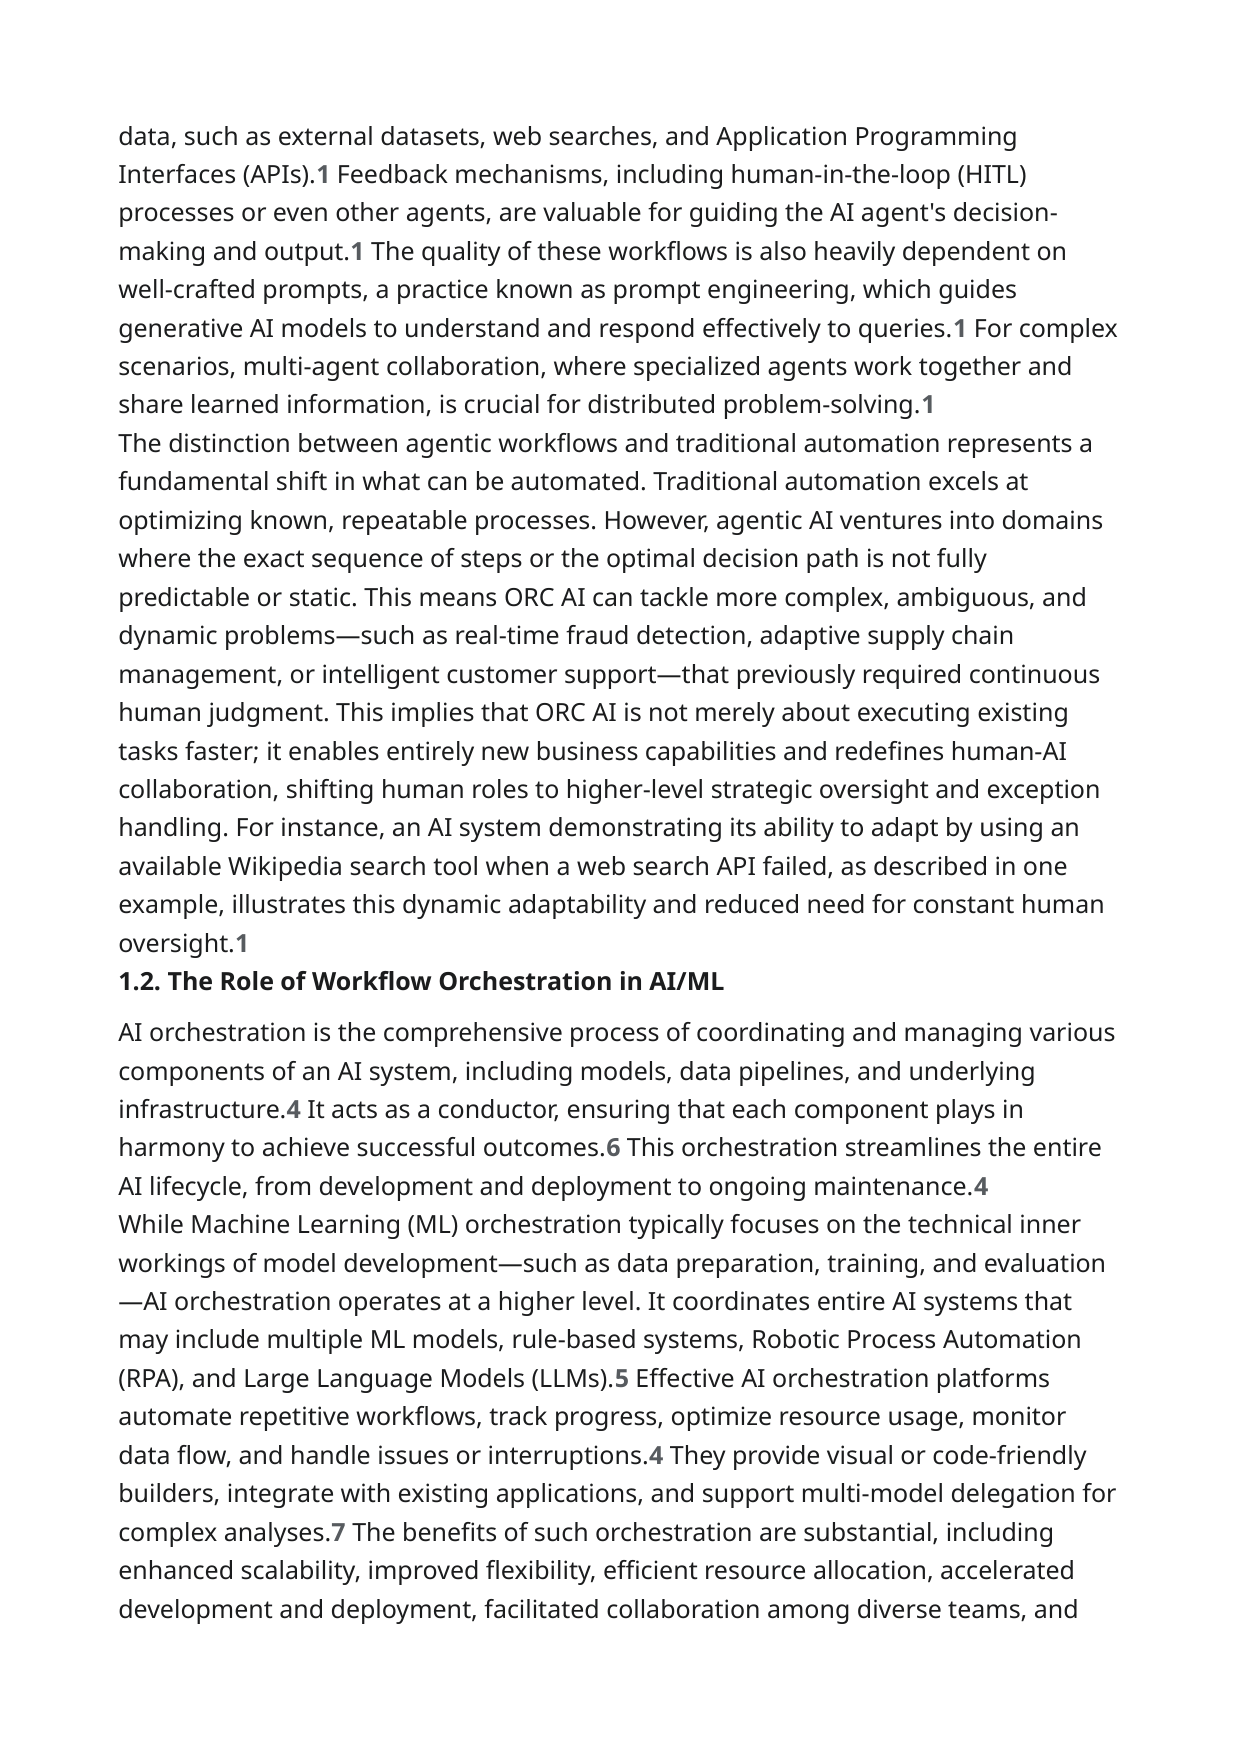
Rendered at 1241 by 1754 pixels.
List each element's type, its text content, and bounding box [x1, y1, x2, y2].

subtitle 1.2. The Role of Workflow Orchestration in AI/ML [118, 964, 1122, 998]
text The distinction between agentic workflows and traditional automation represents a fundamental shift in what can be automated. Traditional automation excels at optimizing known, repeatable processes. However, agentic AI ventures into domains where the exact sequence of steps or the optimal decision path is not fully predictable or static. This means ORC AI can tackle more complex, ambiguous, and dynamic problems—such as real-time fraud detection, adaptive supply chain management, or intelligent customer support—that previously required continuous human judgment. This implies that ORC AI is not merely about executing existing tasks faster; it enables entirely new business capabilities and redefines human-AI collaboration, shifting human roles to higher-level strategic oversight and exception handling. For instance, an AI system demonstrating its ability to adapt by using an available Wikipedia search tool when a web search API failed, as described in one example, illustrates this dynamic adaptability and reduced need for constant human oversight.1 [118, 426, 1122, 959]
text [118, 1207, 1122, 1625]
text AI orchestration is the comprehensive process of coordinating and managing various components of an AI system, including models, data pipelines, and underlying infrastructure.4 It acts as a conductor, ensuring that each component plays in harmony to achieve successful outcomes.6 This orchestration streamlines the entire AI lifecycle, from development and deployment to ongoing maintenance.4 [118, 1015, 1122, 1202]
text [118, 118, 1122, 421]
